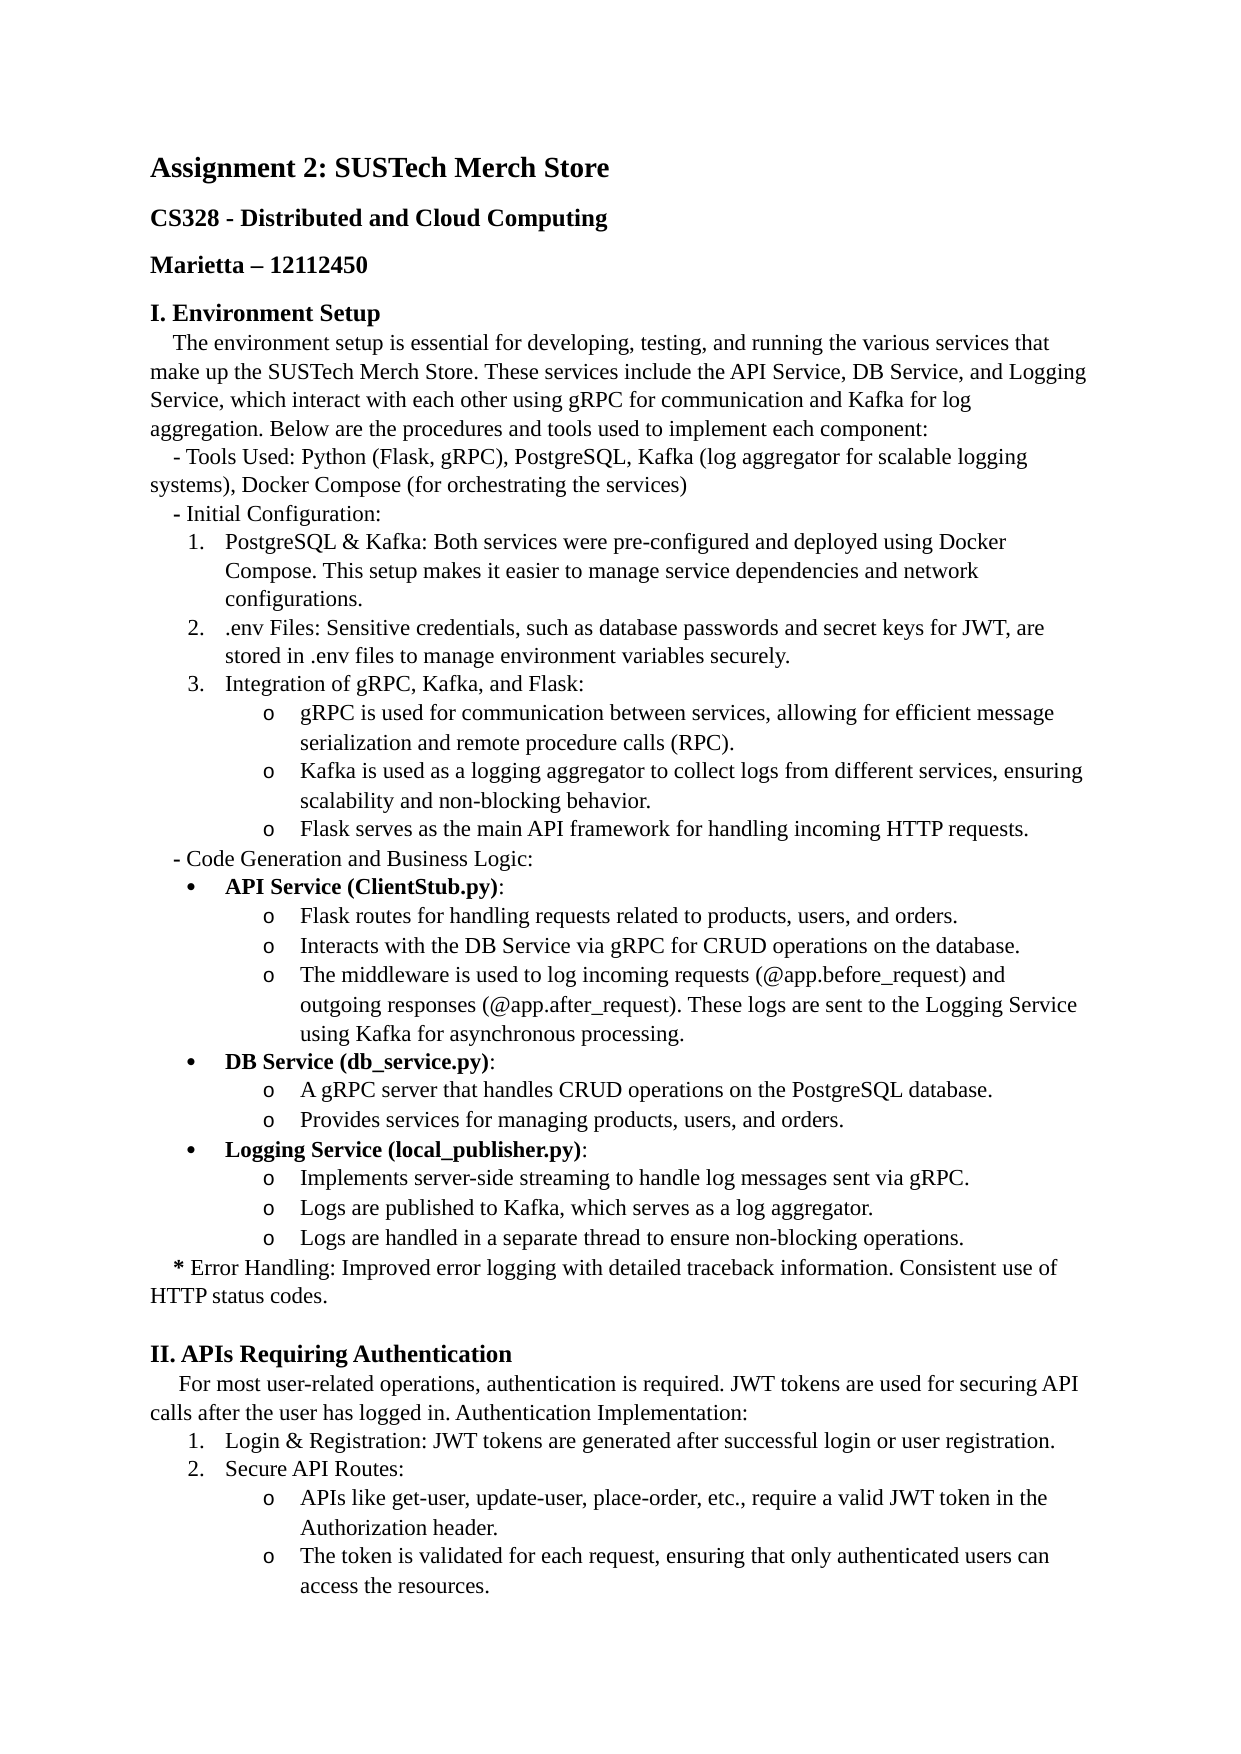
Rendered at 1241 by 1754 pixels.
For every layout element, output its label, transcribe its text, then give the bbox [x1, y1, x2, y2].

list Login & Registration: JWT tokens are generated after successful login or user registration. [187, 1427, 1090, 1453]
list A gRPC server that handles CRUD operations on the PostgreSQL database. [262, 1076, 1090, 1104]
list Logs are handled in a separate thread to ensure non-blocking operations. [262, 1224, 1090, 1252]
text For most user-related operations, authentication is required. JWT tokens are used for securing API calls after the user has logged in. Authentication Implementation: [150, 1370, 1090, 1425]
text I. Environment Setup [150, 298, 1090, 327]
list API Service (ClientStub.py): [187, 873, 1090, 900]
list Flask routes for handling requests related to products, users, and orders. [262, 902, 1090, 929]
text - Code Generation and Business Logic: [150, 845, 1090, 871]
list Logging Service (local_publisher.py): [187, 1136, 1090, 1162]
text CS328 - Distributed and Cloud Computing [150, 203, 1090, 232]
list Secure API Routes: [187, 1456, 1090, 1482]
text * Error Handling: Improved error logging with detailed traceback information. Consistent use of HTTP status codes. [150, 1254, 1090, 1309]
text Assignment 2: SUSTech Merch Store [150, 150, 1090, 183]
text - Tools Used: Python (Flask, gRPC), PostgreSQL, Kafka (log aggregator for scalable logging systems), Docker Compose (for orchestrating the services) [150, 443, 1090, 498]
list Implements server-side streaming to handle log messages sent via gRPC. [262, 1164, 1090, 1192]
list Flask serves as the main API framework for handling incoming HTTP requests. [262, 815, 1090, 843]
text - Initial Configuration: [150, 500, 1090, 526]
list The middleware is used to log incoming requests (@app.before_request) and outgoing responses (@app.after_request). These logs are sent to the Logging Service using Kafka for asynchronous processing. [262, 961, 1090, 1046]
text Marietta – 12112450 [150, 251, 1090, 279]
list Interacts with the DB Service via gRPC for CRUD operations on the database. [262, 932, 1090, 959]
list Kafka is used as a logging aggregator to collect logs from different services, ensuring scalability and non-blocking behavior. [262, 757, 1090, 813]
list DB Service (db_service.py): [187, 1048, 1090, 1074]
list The token is validated for each request, ensuring that only authenticated users can access the resources. [262, 1542, 1090, 1598]
list Integration of gRPC, Kafka, and Flask: [187, 671, 1090, 697]
list PostgreSQL & Kafka: Both services were pre-configured and deployed using Docker Compose. This setup makes it easier to manage service dependencies and network configurations. [187, 528, 1090, 612]
list Provides services for managing products, users, and orders. [262, 1106, 1090, 1134]
list APIs like get-user, update-user, place-order, etc., require a valid JWT token in the Authorization header. [262, 1484, 1090, 1540]
list .env Files: Sensitive credentials, such as database passwords and secret keys for JWT, are stored in .env files to manage environment variables securely. [187, 614, 1090, 668]
text II. APIs Requiring Authentication [150, 1339, 1090, 1368]
text The environment setup is essential for developing, testing, and running the various services that make up the SUSTech Merch Store. These services include the API Service, DB Service, and Logging Service, which interact with each other using gRPC for communication and Kafka for log aggregation. Below are the procedures and tools used to implement each component: [150, 329, 1090, 441]
list gRPC is used for communication between services, allowing for efficient message serialization and remote procedure calls (RPC). [262, 699, 1090, 755]
list Logs are published to Kafka, which serves as a log aggregator. [262, 1194, 1090, 1222]
